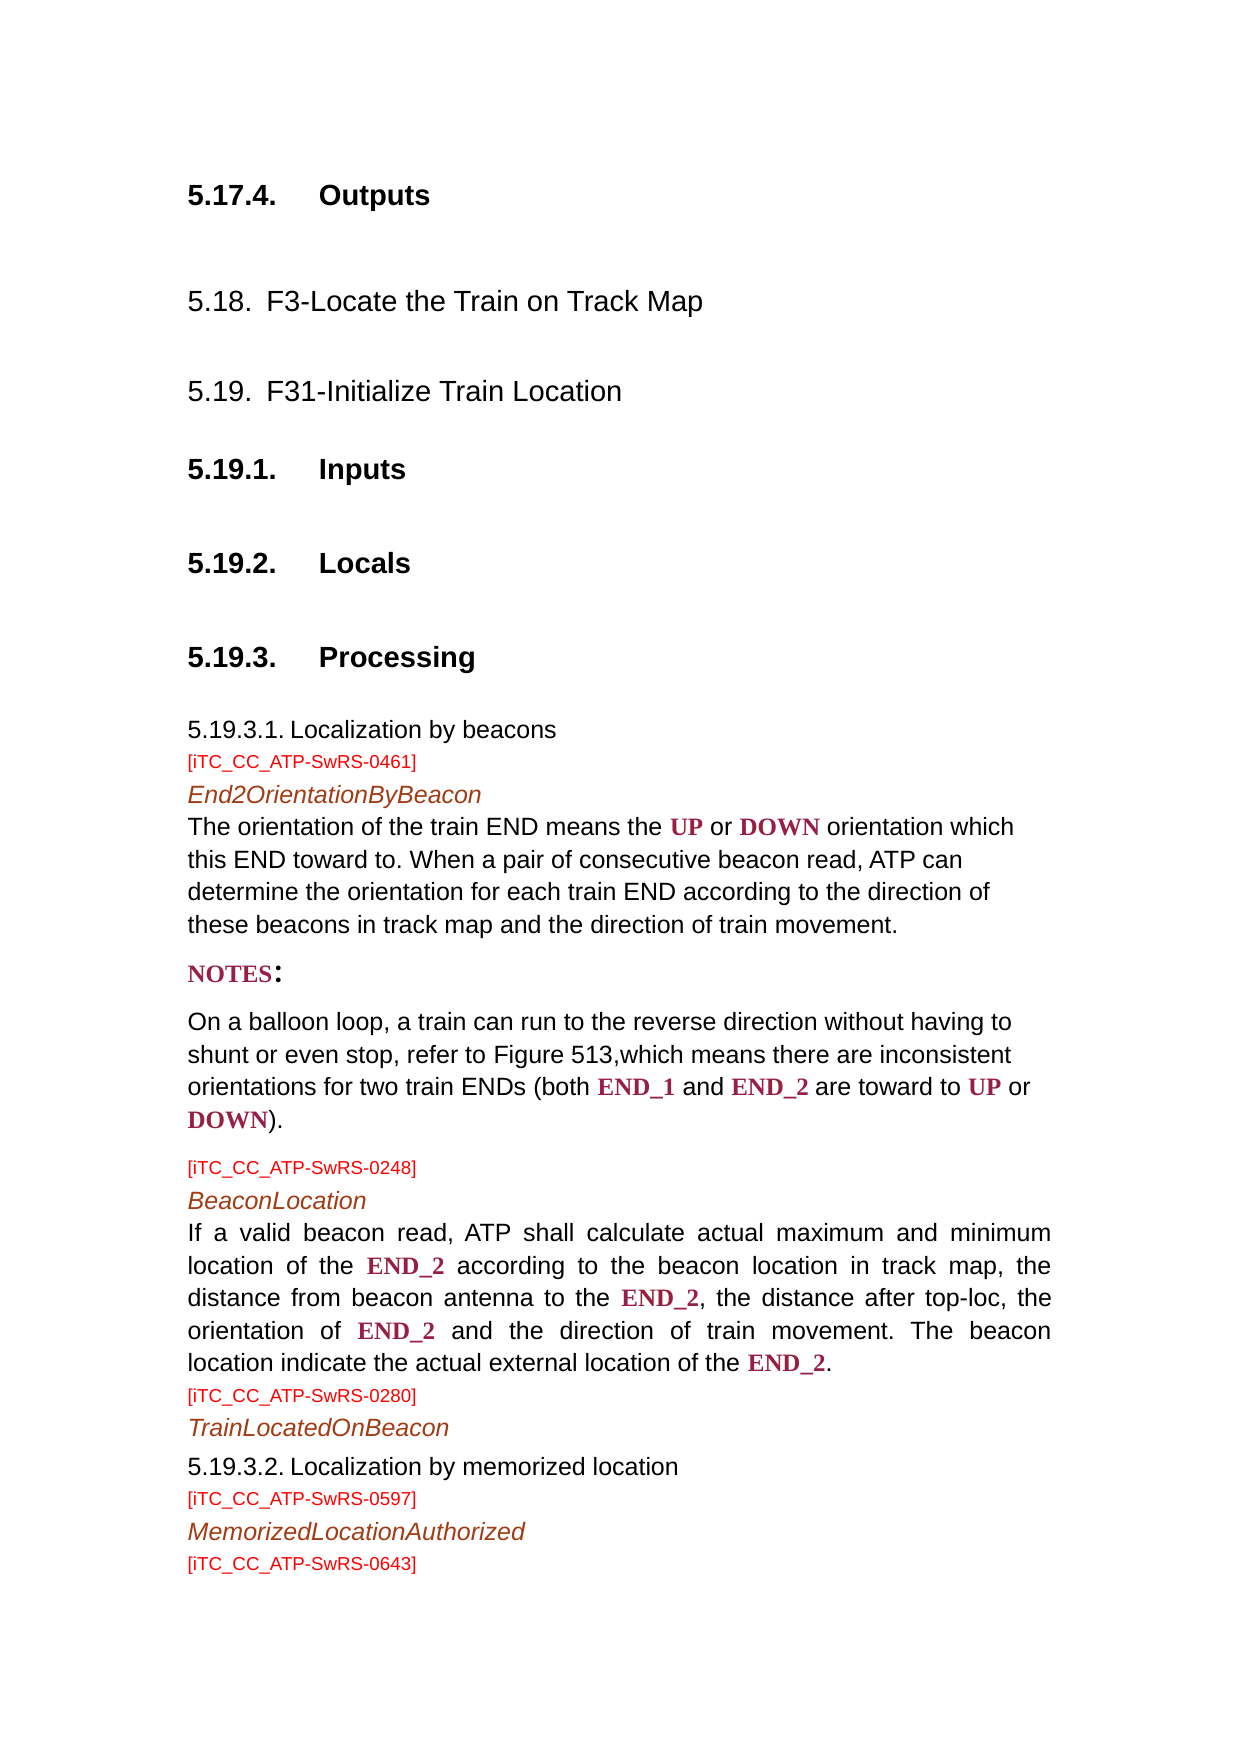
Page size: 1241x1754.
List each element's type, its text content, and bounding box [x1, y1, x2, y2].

list Locals [187, 531, 1053, 596]
text MemorizedLocationAuthorized [187, 1515, 1053, 1548]
text [iTC_CC_ATP-SwRS-0461] [187, 745, 1053, 778]
text End2OrientationByBeacon [187, 778, 1053, 810]
text [iTC_CC_ATP-SwRS-0248] [187, 1152, 1053, 1184]
text The orientation of the train END means the UP or DOWN orientation which this END toward to. When a pair of consecutive beacon read, ATP can determine the orientation for each train END according to the direction of these beacons in track map and the direction of train movement. [187, 810, 1053, 940]
text BeaconLocation [187, 1184, 1053, 1217]
text TrainLocatedOnBeacon [187, 1412, 1053, 1444]
list F31-Initialize Train Location [187, 359, 1053, 424]
list Outputs [187, 162, 1053, 227]
text [iTC_CC_ATP-SwRS-0280] [187, 1379, 1053, 1412]
list Processing [187, 625, 1053, 690]
text NOTES： [187, 940, 1053, 1005]
text [iTC_CC_ATP-SwRS-0643] [187, 1548, 1053, 1580]
list Localization by beacons [187, 713, 1053, 745]
text On a balloon loop, a train can run to the reverse direction without having to shunt or even stop, refer to Figure 513,which means there are inconsistent orientations for two train ENDs (both END_1 and END_2 are toward to UP or DOWN). [187, 1005, 1053, 1135]
text [iTC_CC_ATP-SwRS-0597] [187, 1483, 1053, 1515]
text If a valid beacon read, ATP shall calculate actual maximum and minimum location of the END_2 according to the beacon location in track map, the distance from beacon antenna to the END_2, the distance after top-loc, the orientation of END_2 and the direction of train movement. The beacon location indicate the actual external location of the END_2. [187, 1217, 1053, 1379]
list Inputs [187, 436, 1053, 501]
list F3-Locate the Train on Track Map [187, 269, 1053, 334]
list Localization by memorized location [187, 1450, 1053, 1483]
